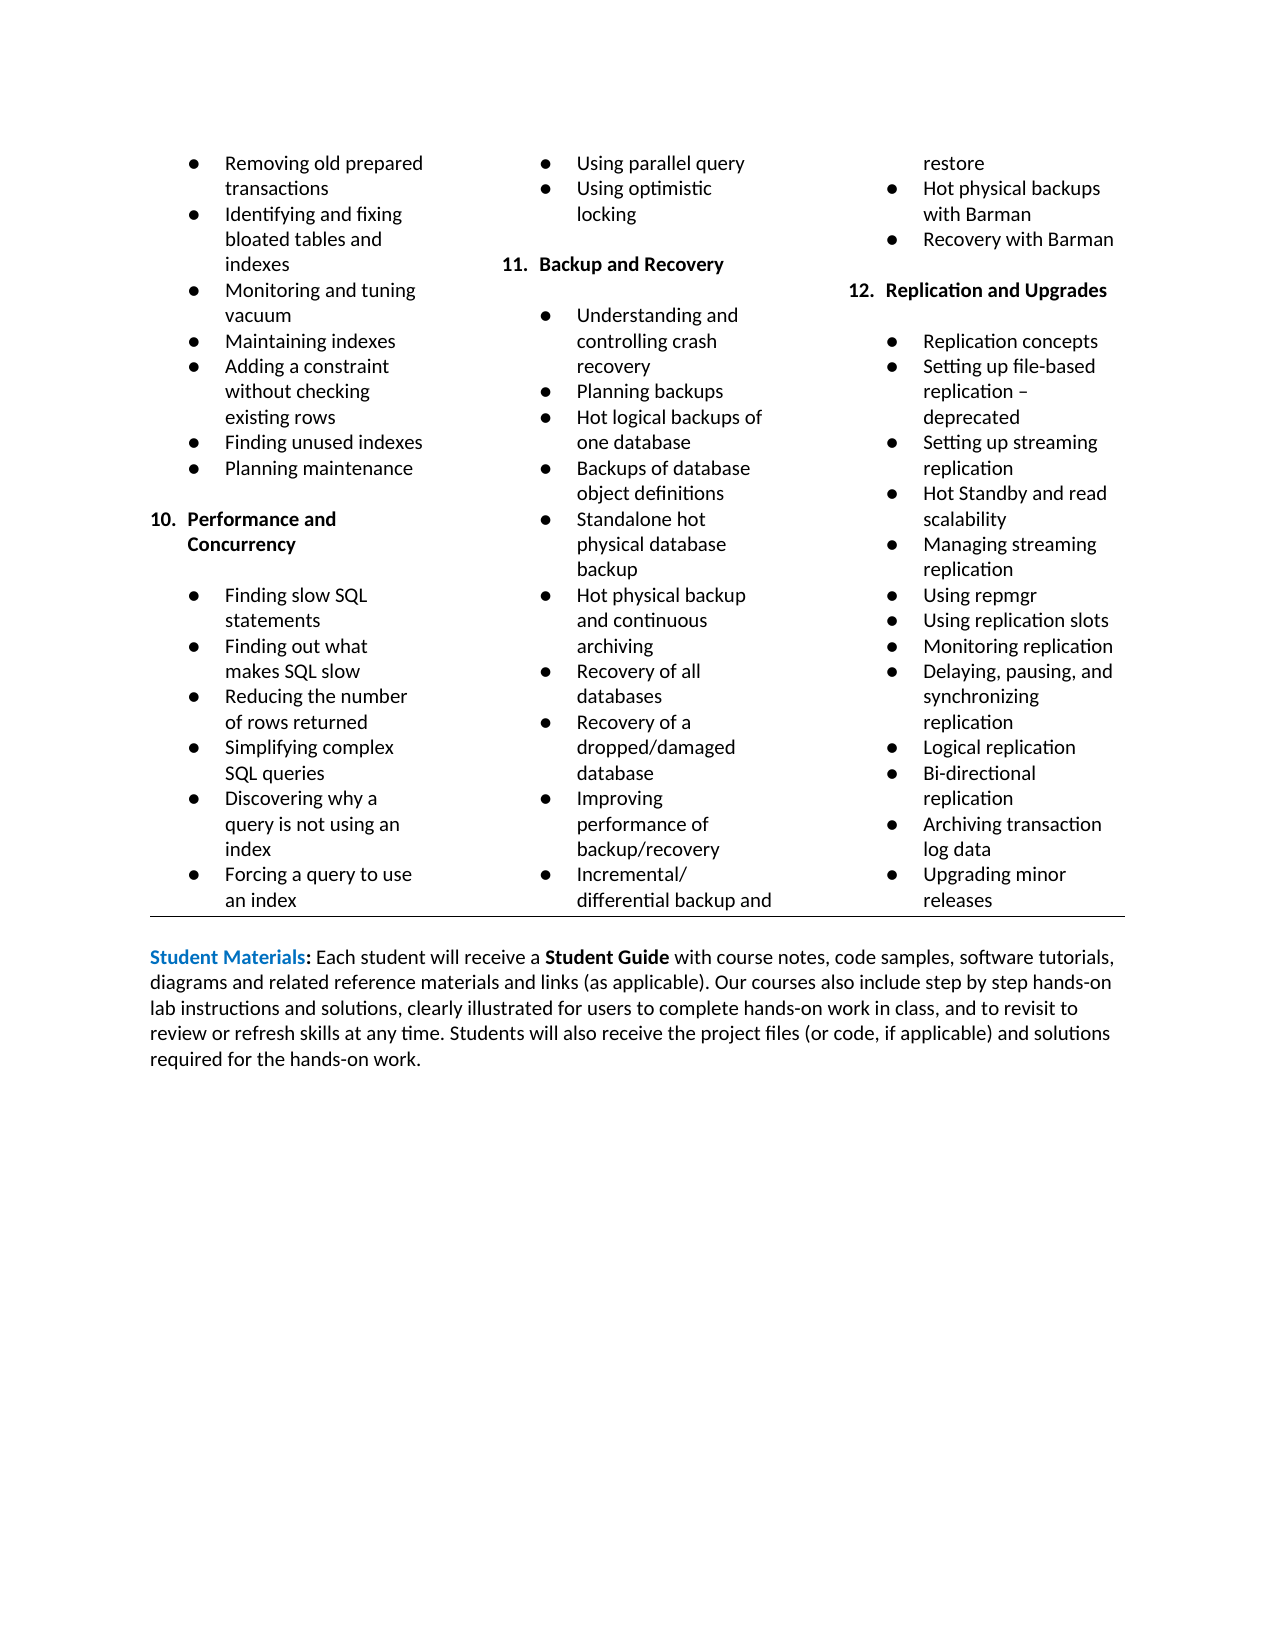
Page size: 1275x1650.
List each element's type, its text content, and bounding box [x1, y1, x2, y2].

list Using replication slots [886, 607, 1125, 633]
list Forcing a query to use an index [187, 862, 427, 912]
list Recovery with Barman [886, 226, 1125, 252]
list Hot physical backup and continuous archiving [539, 582, 773, 658]
list Reducing the number of rows returned [187, 684, 427, 734]
list Incremental/differential backup and restore [886, 150, 1125, 175]
list Incremental/differential backup and restore [539, 862, 773, 912]
list Hot logical backups of one database [539, 404, 773, 455]
list Logical replication [886, 734, 1125, 760]
list Improving performance of backup/recovery [539, 785, 773, 862]
list Using optimistic locking [539, 175, 773, 226]
list Backup and Recovery [502, 252, 773, 277]
list Upgrading minor releases [886, 862, 1125, 912]
list Setting up streaming replication [886, 429, 1125, 480]
list Standalone hot physical database backup [539, 506, 773, 582]
list Simplifying complex SQL queries [187, 734, 427, 785]
list Managing streaming replication [886, 531, 1125, 582]
list Backups of database object definitions [539, 455, 773, 506]
list Replication and Upgrades [848, 277, 1125, 302]
list Recovery of a dropped/damaged database [539, 709, 773, 785]
list Finding out what makes SQL slow [187, 633, 427, 684]
text Student Materials: Each student will receive a Student Guide with course notes, code samples, software tutorials, diagrams and related reference materials and links (as applicable). Our courses also include step by step hands-on lab instructions and solutions, clearly illustrated for users to complete hands-on work in class, and to revisit to review or refresh skills at any time. Students will also receive the project files (or code, if applicable) and solutions required for the hands-on work. [150, 944, 1125, 1071]
list Archiving transaction log data [886, 811, 1125, 862]
list Planning maintenance [187, 455, 427, 480]
list Discovering why a query is not using an index [187, 785, 427, 862]
list Planning backups [539, 379, 773, 404]
list Recovery of all databases [539, 658, 773, 709]
list Hot Standby and read scalability [886, 480, 1125, 531]
list Bi-directional replication [886, 760, 1125, 811]
list Using parallel query [539, 150, 773, 175]
list Hot physical backups with Barman [886, 175, 1125, 226]
list Monitoring and tuning vacuum [187, 277, 427, 328]
list Replication concepts [886, 328, 1125, 353]
list Delaying, pausing, and synchronizing replication [886, 658, 1125, 734]
list Using repmgr [886, 582, 1125, 607]
list Monitoring replication [886, 633, 1125, 658]
list Removing old prepared transactions [187, 150, 427, 201]
list Setting up file-based replication – deprecated [886, 353, 1125, 429]
list Finding slow SQL statements [187, 582, 427, 633]
list Identifying and fixing bloated tables and indexes [187, 201, 427, 277]
list Performance and Concurrency [150, 506, 427, 557]
list Understanding and controlling crash recovery [539, 302, 773, 379]
list Maintaining indexes [187, 328, 427, 353]
list Finding unused indexes [187, 429, 427, 455]
list Adding a constraint without checking existing rows [187, 353, 427, 429]
